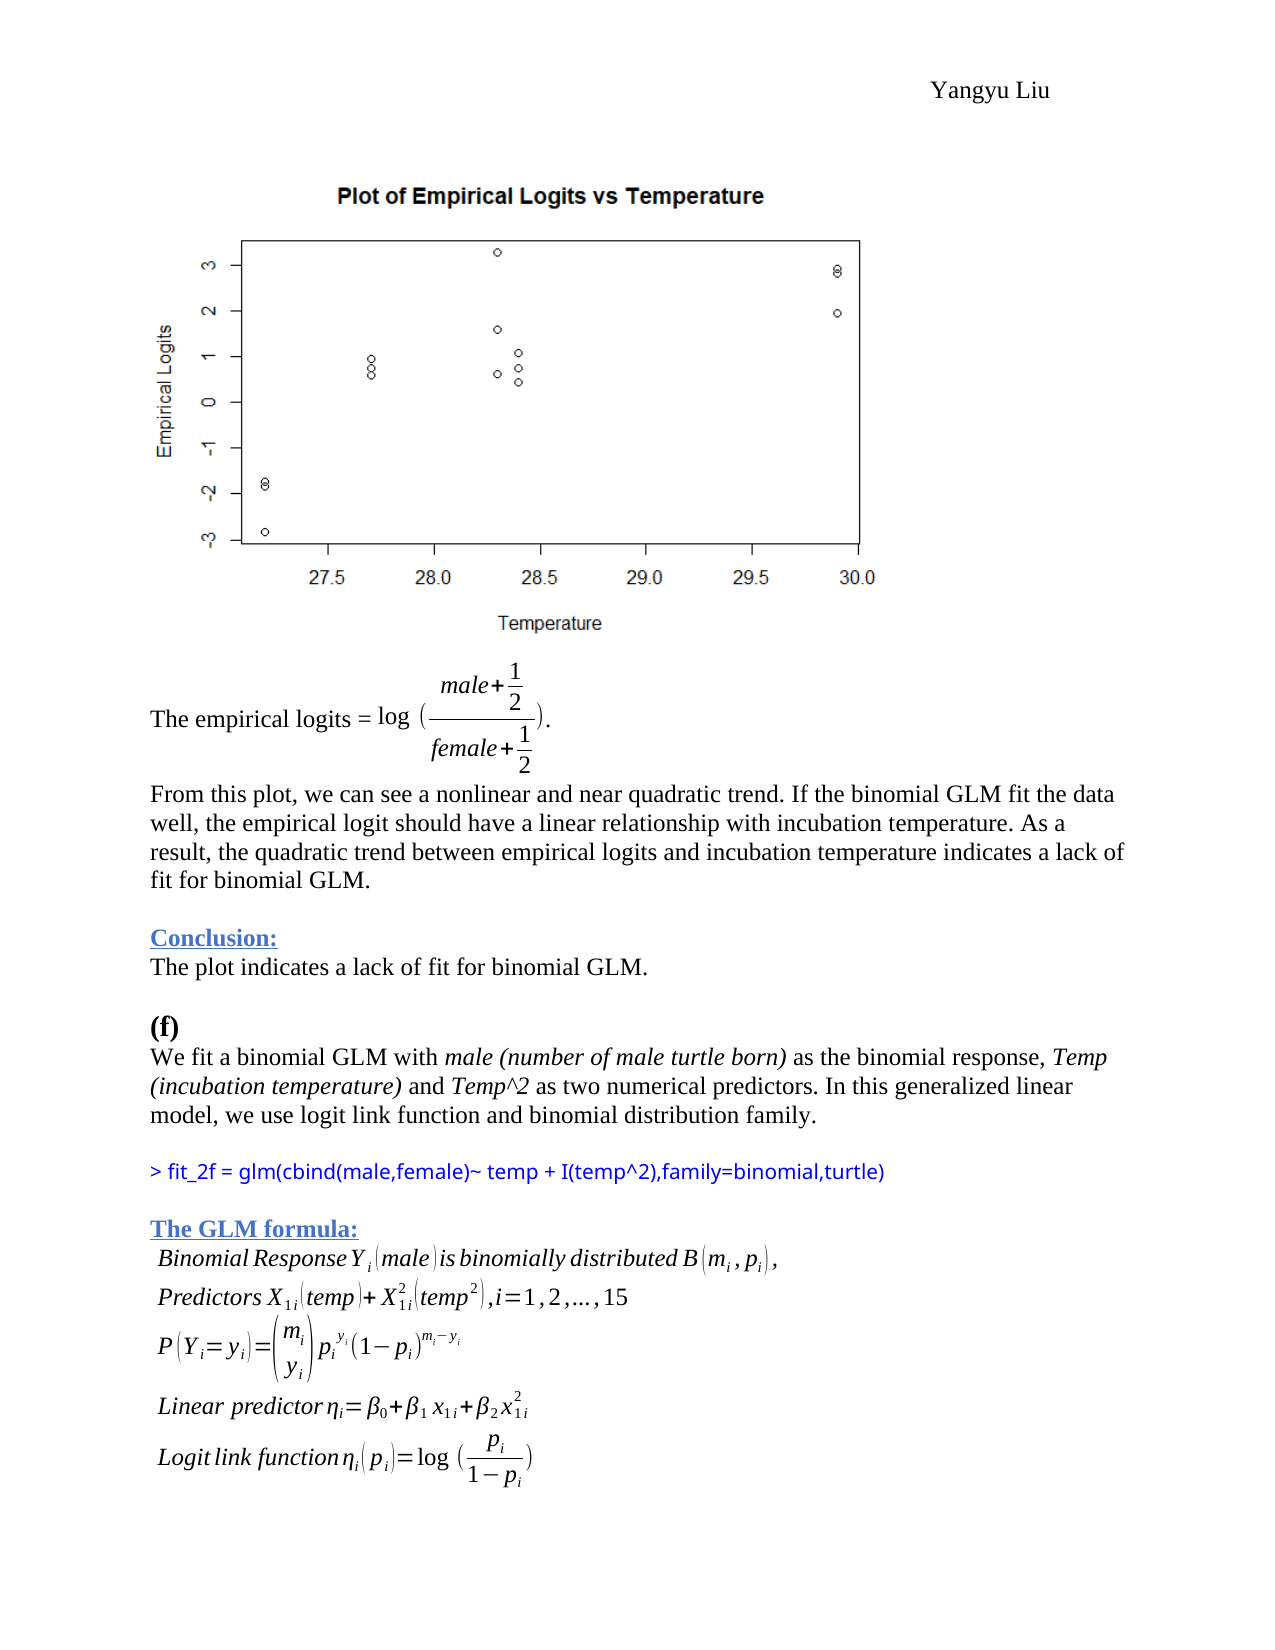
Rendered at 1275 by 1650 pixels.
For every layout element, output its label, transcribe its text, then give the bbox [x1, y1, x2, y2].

text (f) [150, 1009, 1125, 1042]
text > fit_2f = glm(cbind(male,female)~ temp + I(temp^2),family=binomial,turtle) [150, 1157, 1125, 1185]
text The plot indicates a lack of fit for binomial GLM. [150, 952, 1125, 980]
picture [150, 150, 907, 658]
text The empirical logits = . [150, 657, 1125, 779]
text From this plot, we can see a nonlinear and near quadratic trend. If the binomial GLM fit the data well, the empirical logit should have a linear relationship with incubation temperature. As a result, the quadratic trend between empirical logits and incubation temperature indicates a lack of fit for binomial GLM. [150, 779, 1125, 894]
text We fit a binomial GLM with male (number of male turtle born) as the binomial response, Temp (incubation temperature) and Temp^2 as two numerical predictors. In this generalized linear model, we use logit link function and binomial distribution family. [150, 1042, 1125, 1128]
text Conclusion: [150, 923, 1125, 952]
text The GLM formula: [150, 1214, 1125, 1243]
